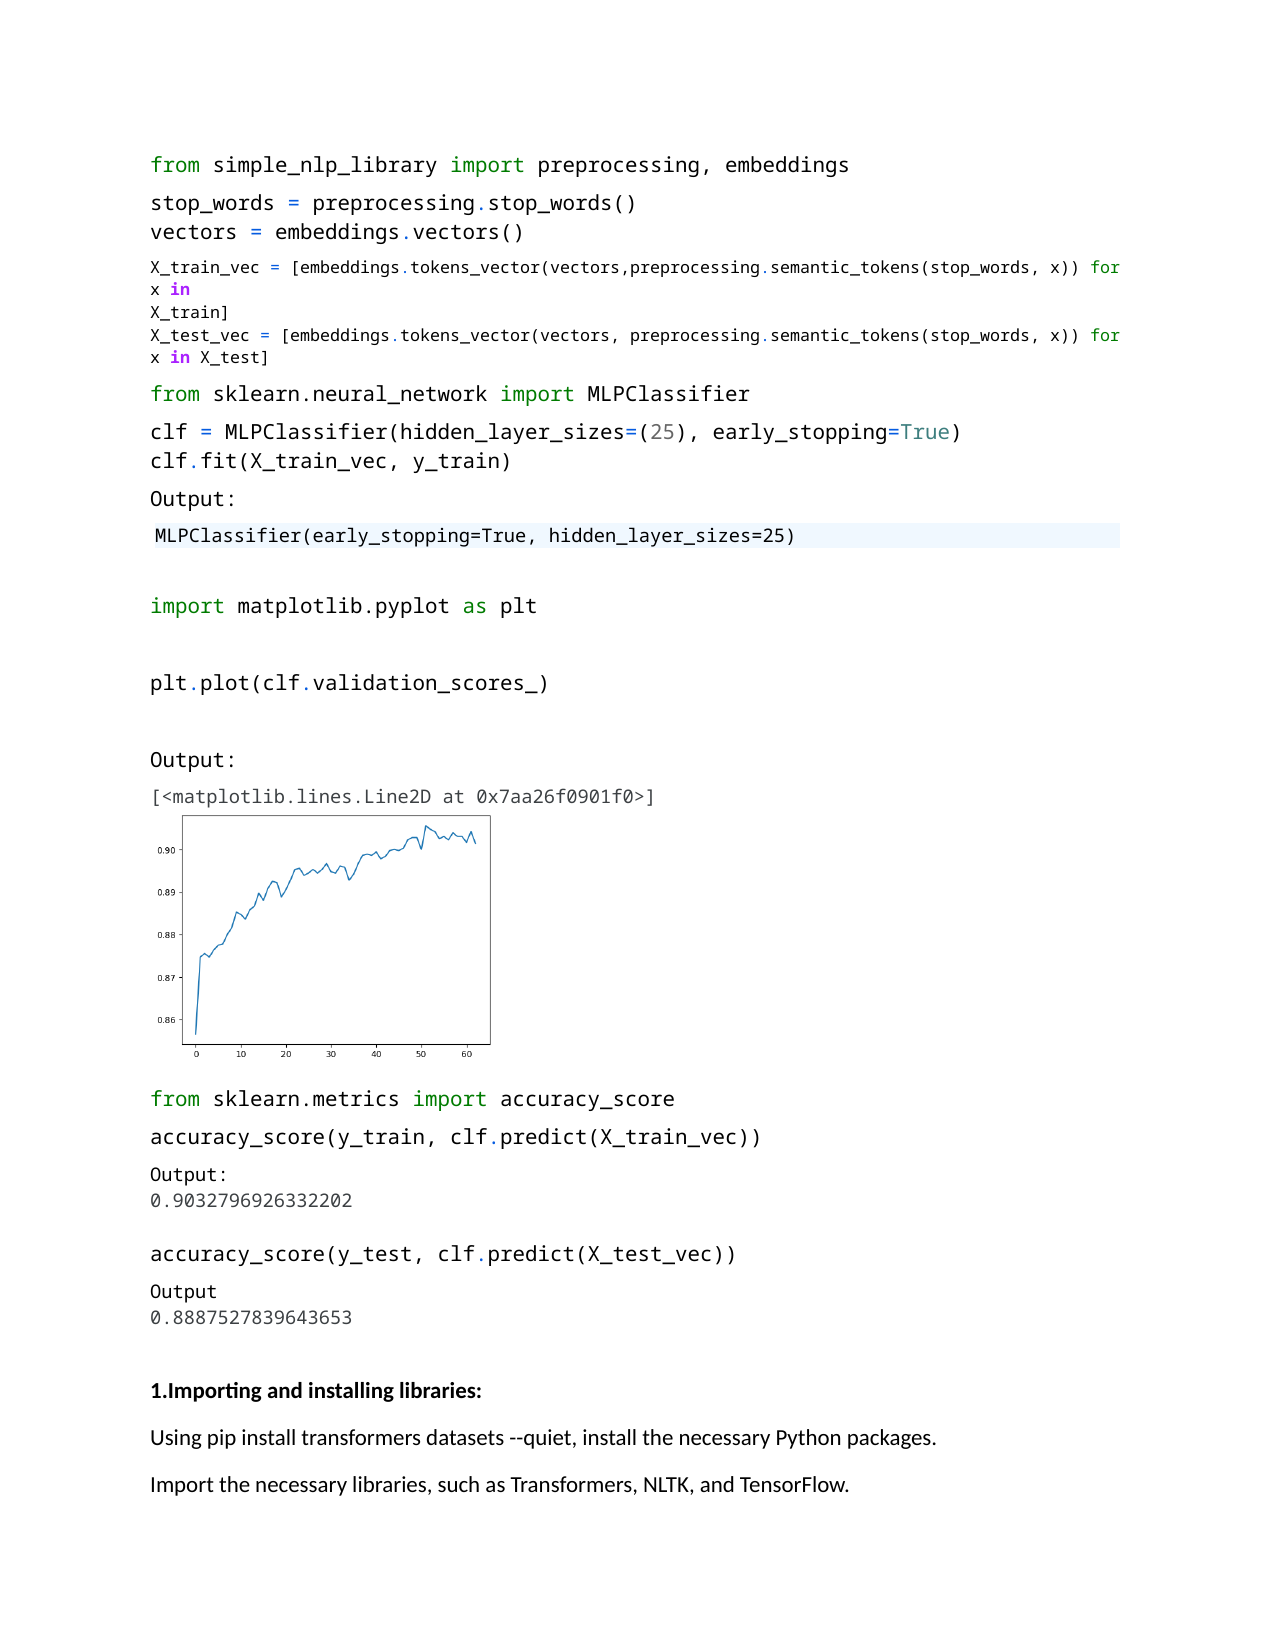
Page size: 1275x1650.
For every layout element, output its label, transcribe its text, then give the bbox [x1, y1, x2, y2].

text accuracy_score(y_train, clf.predict(X_train_vec)) [150, 1122, 1125, 1151]
text Using pip install transformers datasets --quiet, install the necessary Python packages. [150, 1423, 1125, 1452]
text Output: [150, 484, 1125, 513]
text import matplotlib.pyplot as plt [150, 592, 1125, 620]
text 0.8887527839643653 [150, 1304, 1125, 1330]
text X_train] [150, 301, 1125, 323]
text MLPClassifier(early_stopping=True, hidden_layer_sizes=25) [155, 523, 1120, 548]
text clf.fit(X_train_vec, y_train) [150, 446, 1125, 474]
text Import the necessary libraries, such as Transformers, NLTK, and TensorFlow. [150, 1470, 1125, 1498]
text Output [150, 1278, 1125, 1304]
text X_train_vec = [embeddings.tokens_vector(vectors,preprocessing.semantic_tokens(stop_words, x)) for x in [150, 255, 1125, 301]
text 0.9032796926332202 [150, 1187, 1125, 1213]
text accuracy_score(y_test, clf.predict(X_test_vec)) [150, 1239, 1125, 1268]
text plt.plot(clf.validation_scores_) [150, 668, 1125, 697]
text from simple_nlp_library import preprocessing, embeddings [150, 150, 1125, 178]
text Output: [150, 1161, 1125, 1187]
text X_test_vec = [embeddings.tokens_vector(vectors, preprocessing.semantic_tokens(stop_words, x)) for x in X_test] [150, 323, 1125, 369]
text vectors = embeddings.vectors() [150, 217, 1125, 245]
text Output: [150, 745, 1125, 774]
text [<matplotlib.lines.Line2D at 0x7aa26f0901f0>] [150, 784, 1125, 809]
text stop_words = preprocessing.stop_words() [150, 188, 1125, 217]
text from sklearn.metrics import accuracy_score [150, 1084, 1125, 1112]
picture [150, 809, 495, 1065]
text clf = MLPClassifier(hidden_layer_sizes=(25), early_stopping=True) [150, 417, 1125, 446]
text 1.Importing and installing libraries: [150, 1377, 1125, 1405]
text from sklearn.neural_network import MLPClassifier [150, 379, 1125, 407]
